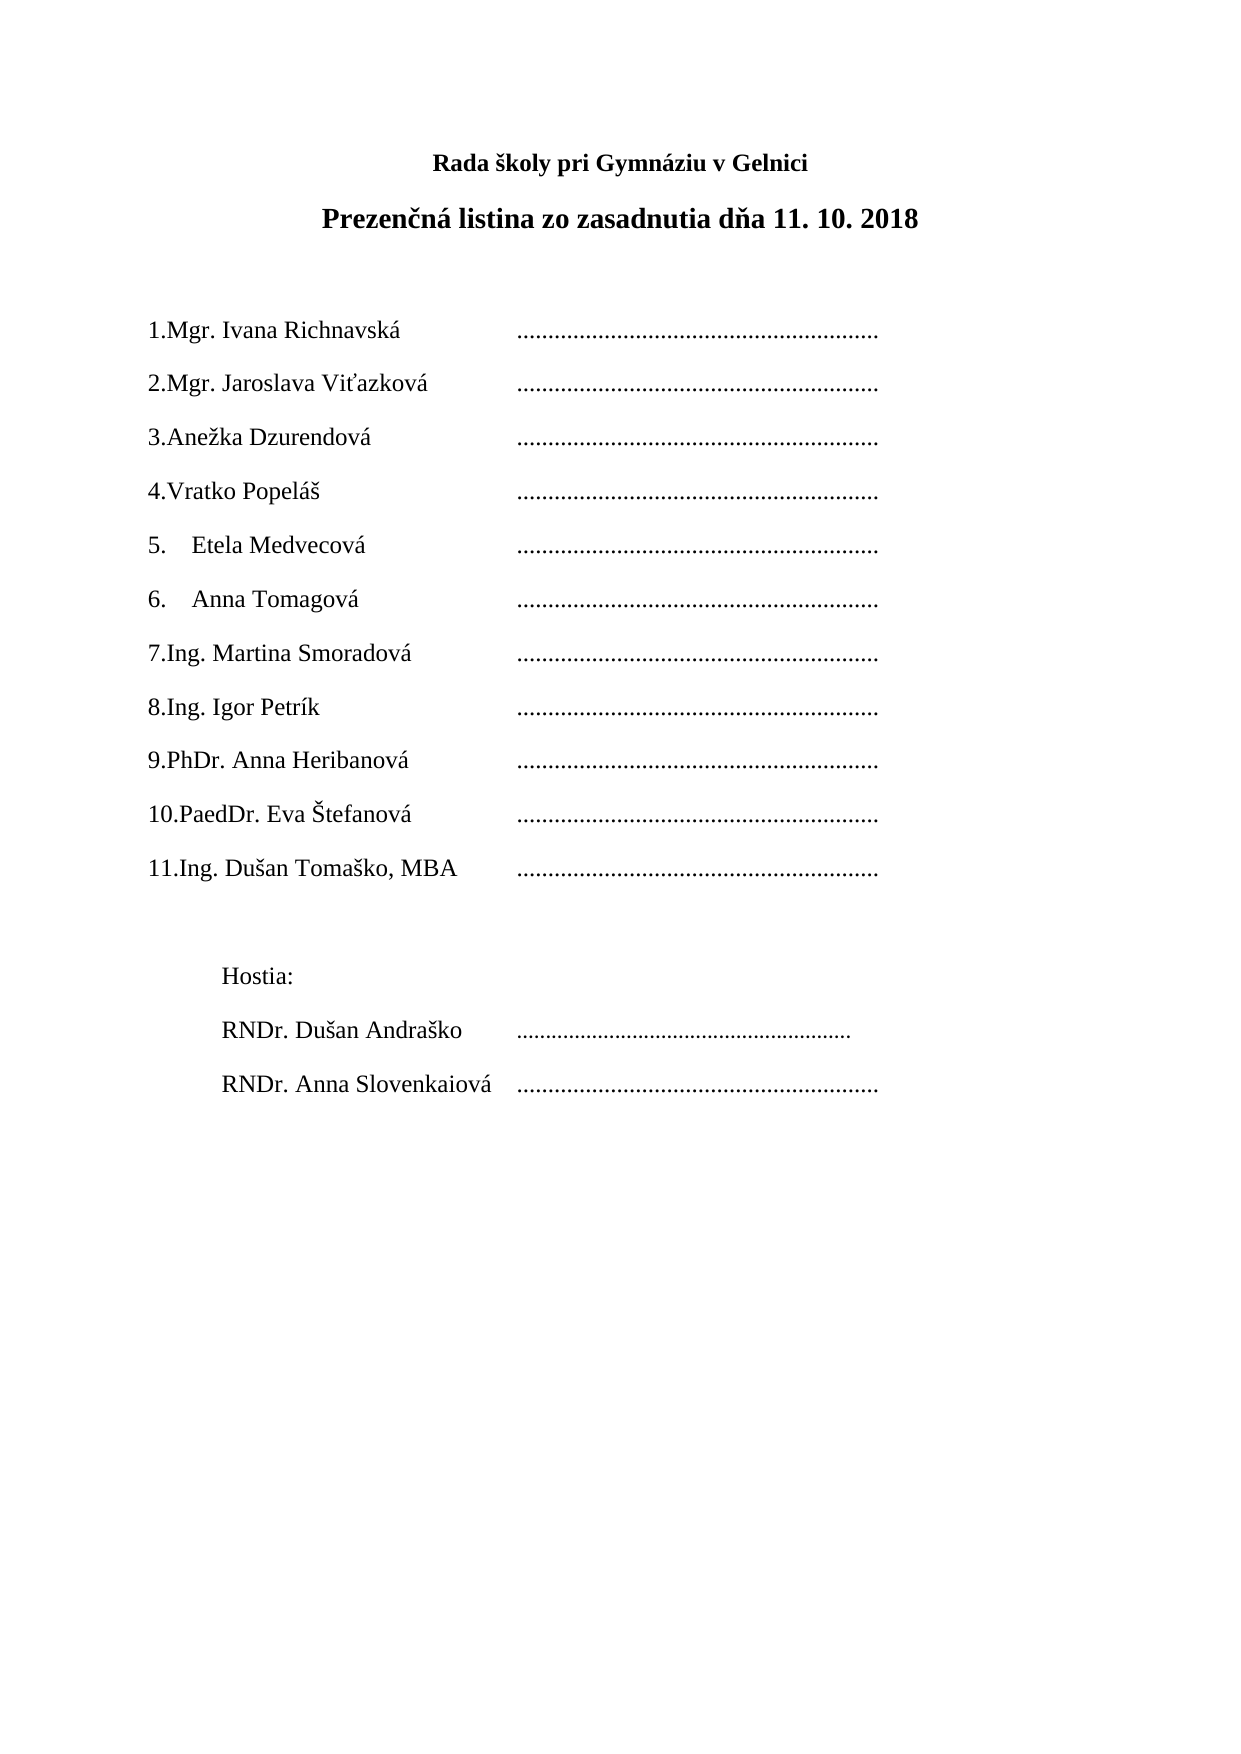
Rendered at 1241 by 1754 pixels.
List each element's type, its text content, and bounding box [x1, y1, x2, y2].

text 7.Ing. Martina Smoradová .......................................................... [148, 638, 1093, 667]
text Rada školy pri Gymnáziu v Gelnici [148, 148, 1093, 176]
text 1.Mgr. Ivana Richnavská .......................................................... [148, 315, 1093, 343]
text 11.Ing. Dušan Tomaško, MBA .......................................................... [148, 853, 1093, 882]
text RNDr. Anna Slovenkaiová .......................................................... [148, 1069, 1093, 1098]
text 8.Ing. Igor Petrík .......................................................... [148, 692, 1093, 720]
text Prezenčná listina zo zasadnutia dňa 11. 10. 2018 [148, 201, 1093, 235]
text 2.Mgr. Jaroslava Viťazková .......................................................... [148, 368, 1093, 397]
text 5. Etela Medvecová .......................................................... [148, 530, 1093, 559]
text 9.PhDr. Anna Heribanová .......................................................... [516, 746, 1093, 774]
text RNDr. Dušan Andraško .......................................................... [148, 1015, 1093, 1044]
text Hostia: [148, 961, 1093, 990]
text 9.PhDr. Anna Heribanová .......................................................... [148, 746, 409, 774]
text 4.Vratko Popeláš .......................................................... [148, 476, 1093, 505]
text 6. Anna Tomagová .......................................................... [148, 584, 1093, 613]
text 3.Anežka Dzurendová .......................................................... [148, 422, 1093, 451]
text 10.PaedDr. Eva Štefanová .......................................................... [148, 799, 1093, 828]
